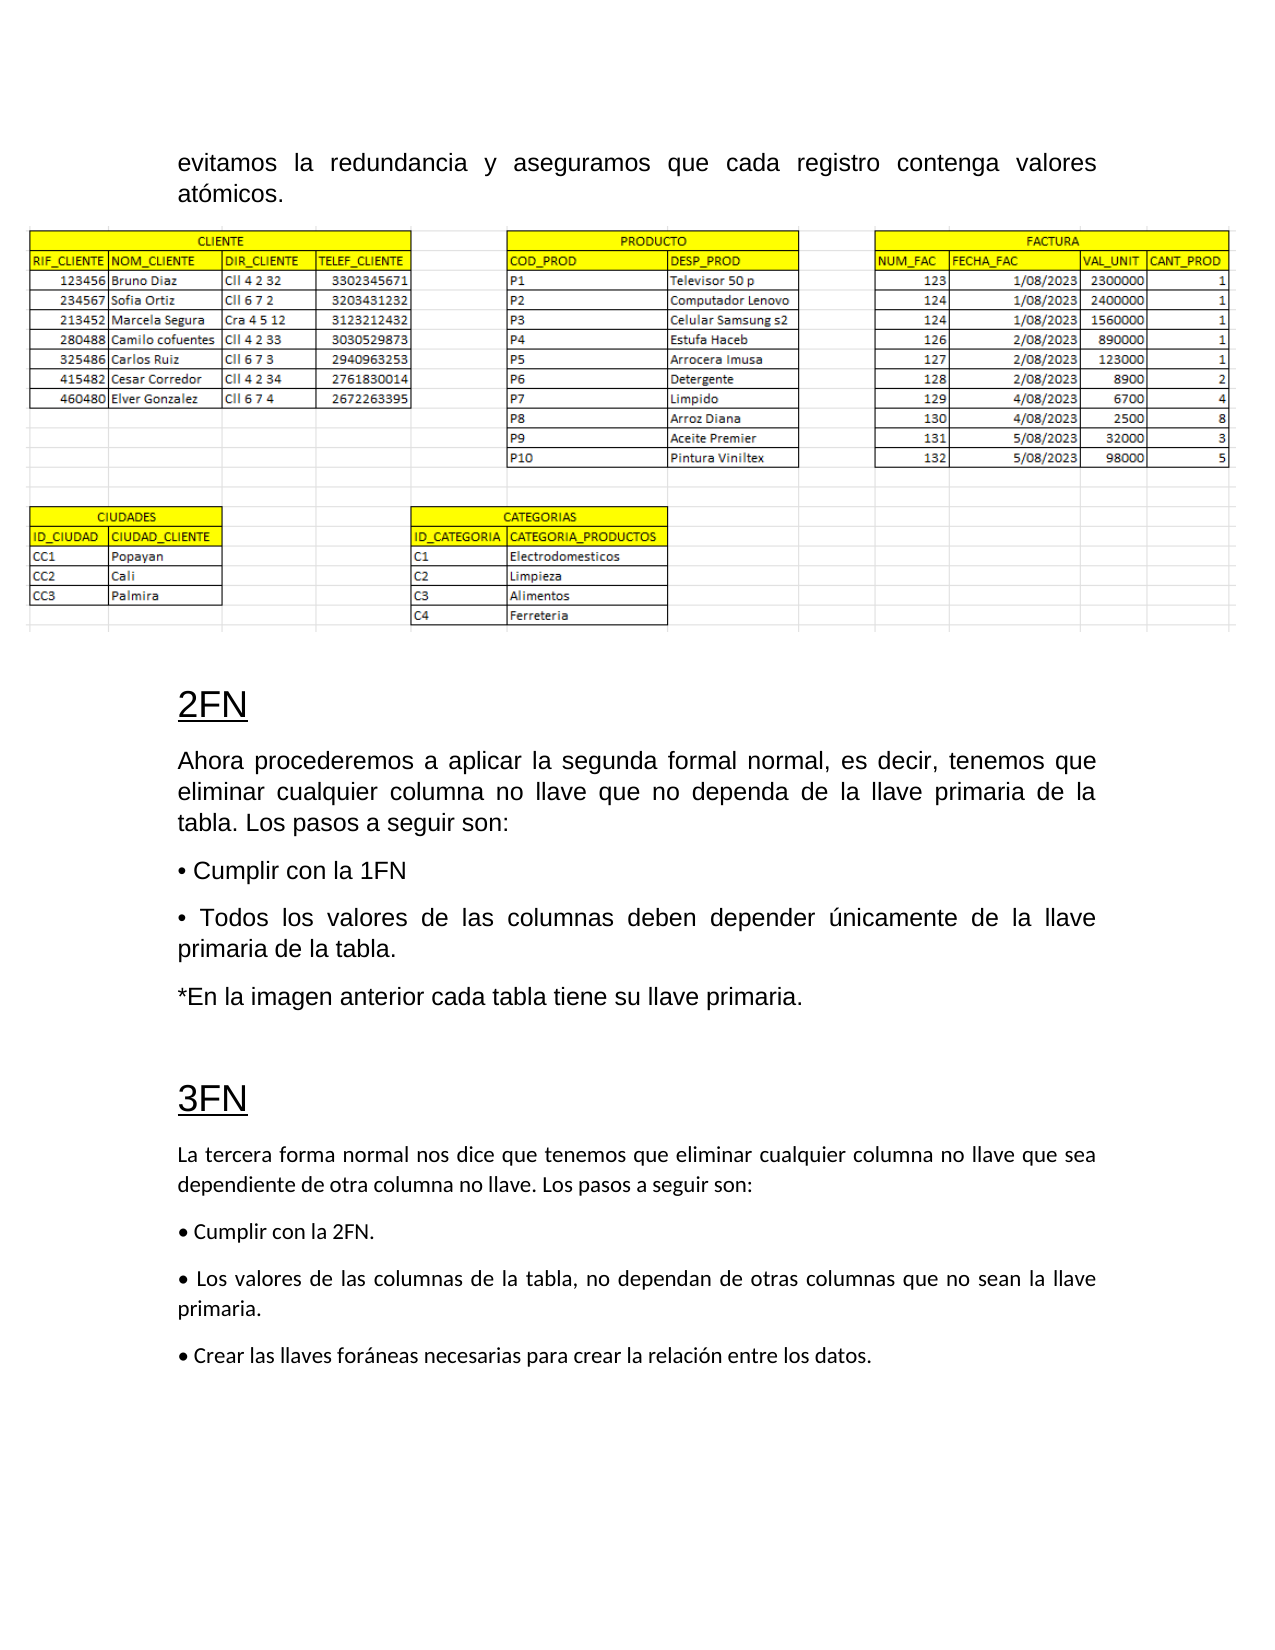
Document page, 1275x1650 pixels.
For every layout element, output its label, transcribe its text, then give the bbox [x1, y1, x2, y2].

text • Crear las llaves foráneas necesarias para crear la relación entre los datos. [177, 1341, 1098, 1369]
text • Cumplir con la 1FN [177, 856, 1098, 884]
text *En la imagen anterior cada tabla tiene su llave primaria. [177, 982, 1098, 1011]
text La tercera forma normal nos dice que tenemos que eliminar cualquier columna no llave que sea dependiente de otra columna no llave. Los pasos a seguir son: [177, 1140, 1098, 1198]
text 2FN [177, 683, 1098, 726]
text Ahora procederemos a aplicar la segunda formal normal, es decir, tenemos que eliminar cualquier columna no llave que no dependa de la llave primaria de la tabla. Los pasos a seguir son: [177, 746, 1098, 837]
text • Todos los valores de las columnas deben depender únicamente de la llave primaria de la tabla. [177, 903, 1098, 963]
picture [25, 226, 1236, 632]
text 3FN [177, 1077, 1098, 1120]
text • Cumplir con la 2FN. [177, 1217, 1098, 1245]
text • Los valores de las columnas de la tabla, no dependan de otras columnas que no sean la llave primaria. [177, 1264, 1098, 1322]
